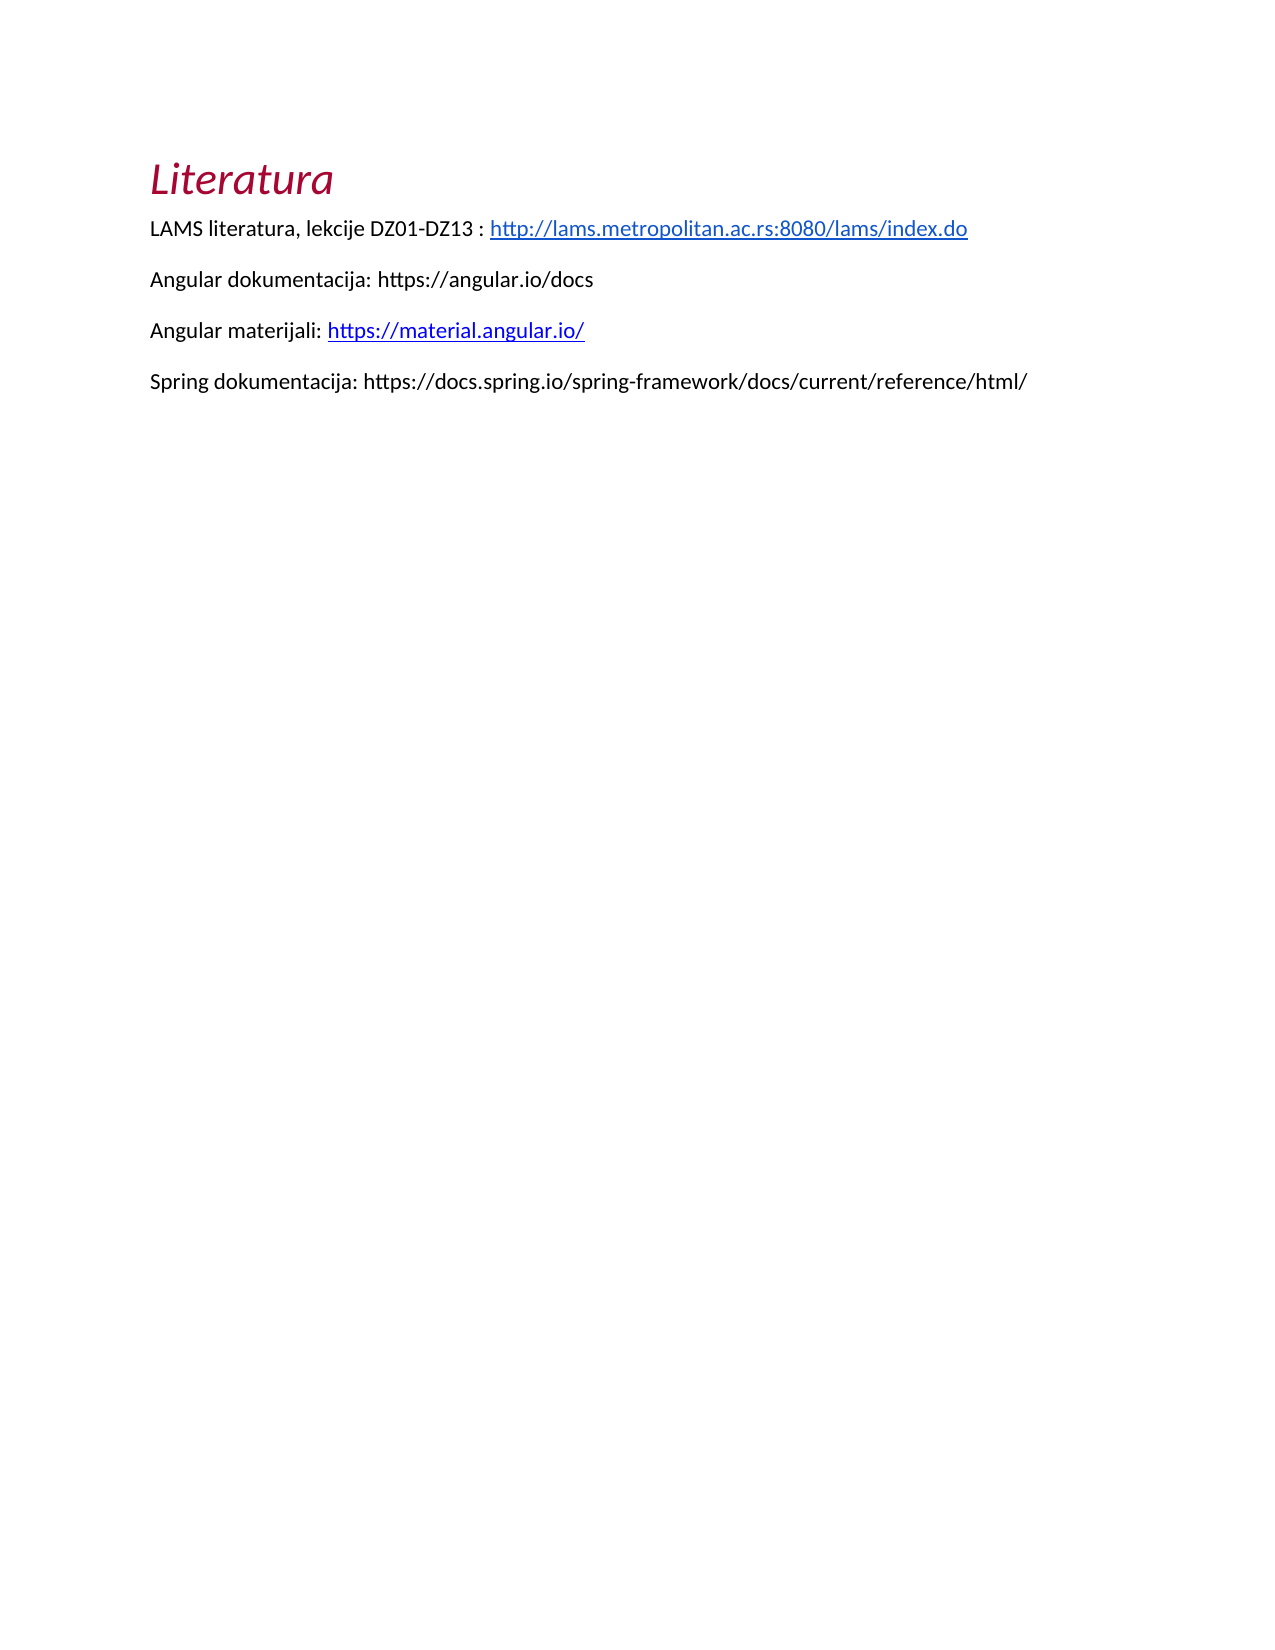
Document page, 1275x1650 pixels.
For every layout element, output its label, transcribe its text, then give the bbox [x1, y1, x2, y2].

text Angular materijali: https://material.angular.io/ [150, 316, 1125, 344]
text LAMS literatura, lekcije DZ01-DZ13 : http://lams.metropolitan.ac.rs:8080/lams/index.do [150, 214, 1125, 242]
subtitle Literatura [150, 150, 1125, 206]
text Angular dokumentacija: https://angular.io/docs [150, 265, 1125, 293]
text Spring dokumentacija: https://docs.spring.io/spring-framework/docs/current/reference/html/ [150, 367, 1125, 395]
